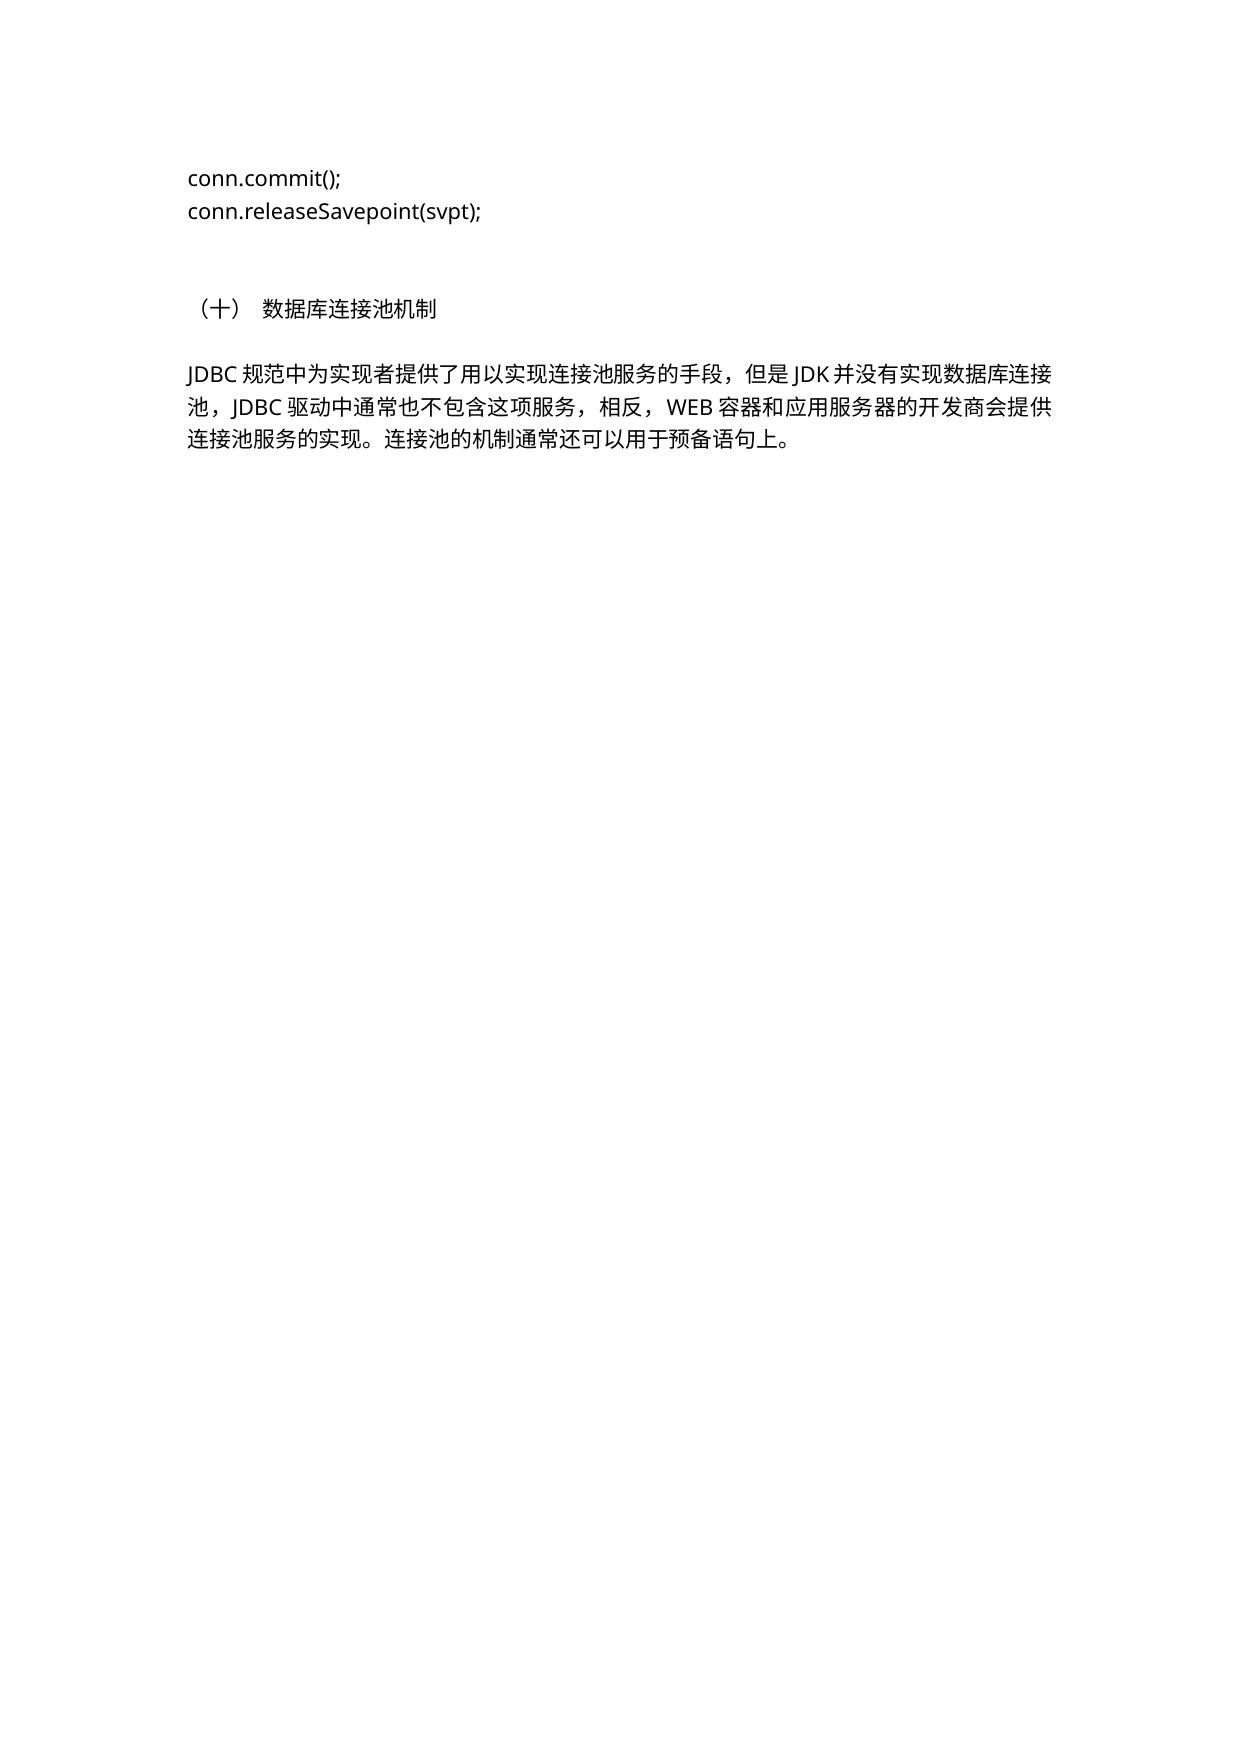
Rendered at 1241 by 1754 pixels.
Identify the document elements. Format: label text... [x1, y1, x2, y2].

text conn.releaseSavepoint(svpt); [187, 194, 1053, 227]
list 数据库连接池机制 [187, 292, 1053, 324]
text JDBC规范中为实现者提供了用以实现连接池服务的手段，但是JDK并没有实现数据库连接池，JDBC驱动中通常也不包含这项服务，相反，WEB容器和应用服务器的开发商会提供连接池服务的实现。连接池的机制通常还可以用于预备语句上。 [187, 357, 1053, 454]
text conn.commit(); [187, 162, 1053, 194]
